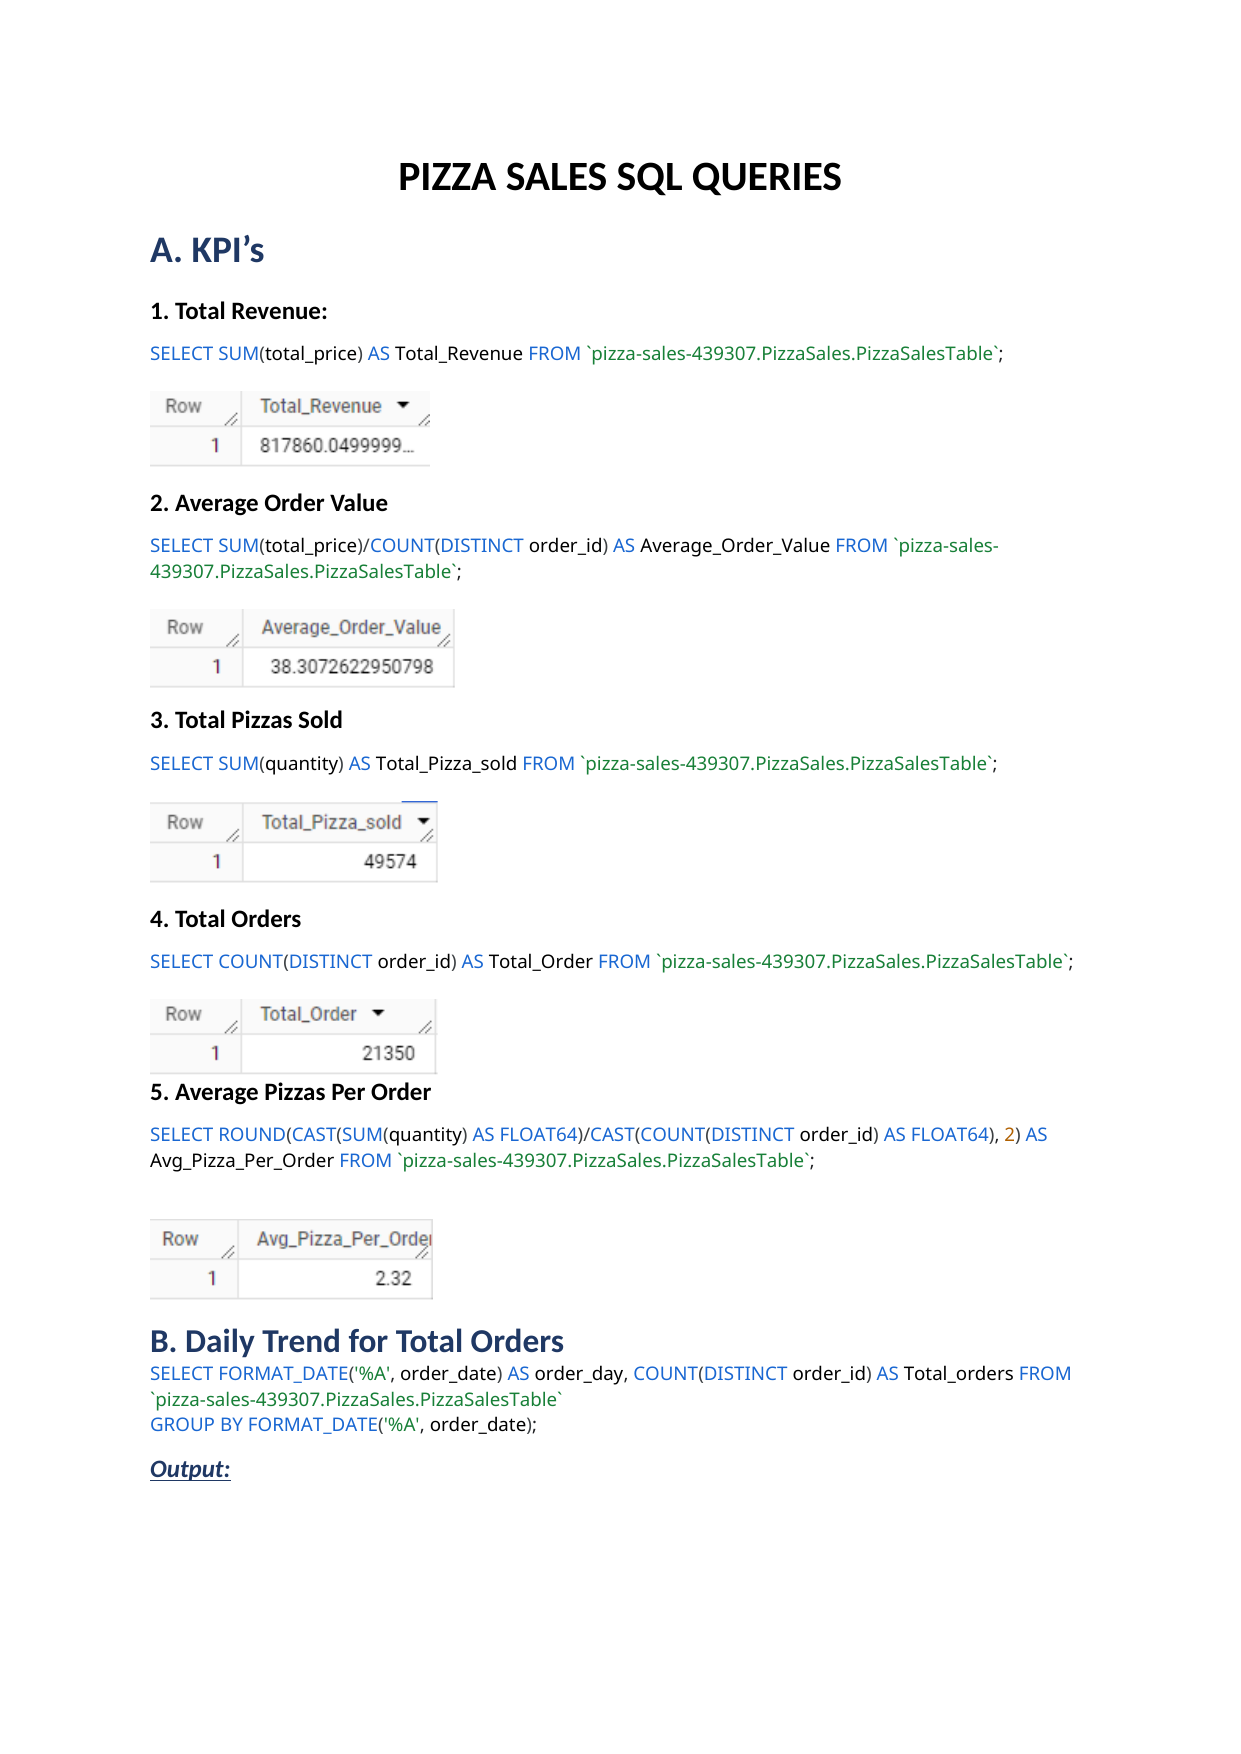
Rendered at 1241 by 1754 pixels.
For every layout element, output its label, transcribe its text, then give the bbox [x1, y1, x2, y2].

picture [150, 801, 438, 889]
text 5. Average Pizzas Per Order [150, 1076, 1090, 1107]
text SELECT SUM(total_price) AS Total_Revenue FROM `pizza-sales-439307.PizzaSales.PizzaSalesTable`; [150, 341, 1090, 366]
text SELECT SUM(quantity) AS Total_Pizza_sold FROM `pizza-sales-439307.PizzaSales.PizzaSalesTable`; [150, 750, 1090, 776]
text 2. Average Order Value [150, 487, 1090, 517]
text SELECT SUM(total_price)/COUNT(DISTINCT order_id) AS Average_Order_Value FROM `pizza-sales-439307.PizzaSales.PizzaSalesTable`; [150, 533, 1090, 584]
text A. KPI’s [150, 226, 1090, 272]
text 1. Total Revenue: [150, 295, 1090, 326]
picture [150, 999, 438, 1076]
text B. Daily Trend for Total Orders SELECT FORMAT_DATE('%A', order_date) AS order_day, COUNT(DISTINCT order_id) AS Total_orders FROM `pizza-sales-439307.PizzaSales.PizzaSalesTable` GROUP BY FORMAT_DATE('%A', order_date); [150, 1319, 1090, 1437]
picture [150, 609, 455, 691]
text Output: [150, 1453, 1090, 1484]
picture [150, 1219, 433, 1306]
text 3. Total Pizzas Sold [150, 704, 1090, 735]
text SELECT COUNT(DISTINCT order_id) AS Total_Order FROM `pizza-sales-439307.PizzaSales.PizzaSalesTable`; [150, 948, 1090, 974]
text PIZZA SALES SQL QUERIES [150, 150, 1090, 201]
text 4. Total Orders [150, 903, 1090, 933]
picture [150, 391, 430, 473]
text SELECT ROUND(CAST(SUM(quantity) AS FLOAT64)/CAST(COUNT(DISTINCT order_id) AS FLOAT64), 2) AS Avg_Pizza_Per_Order FROM `pizza-sales-439307.PizzaSales.PizzaSalesTable`; [150, 1122, 1090, 1173]
